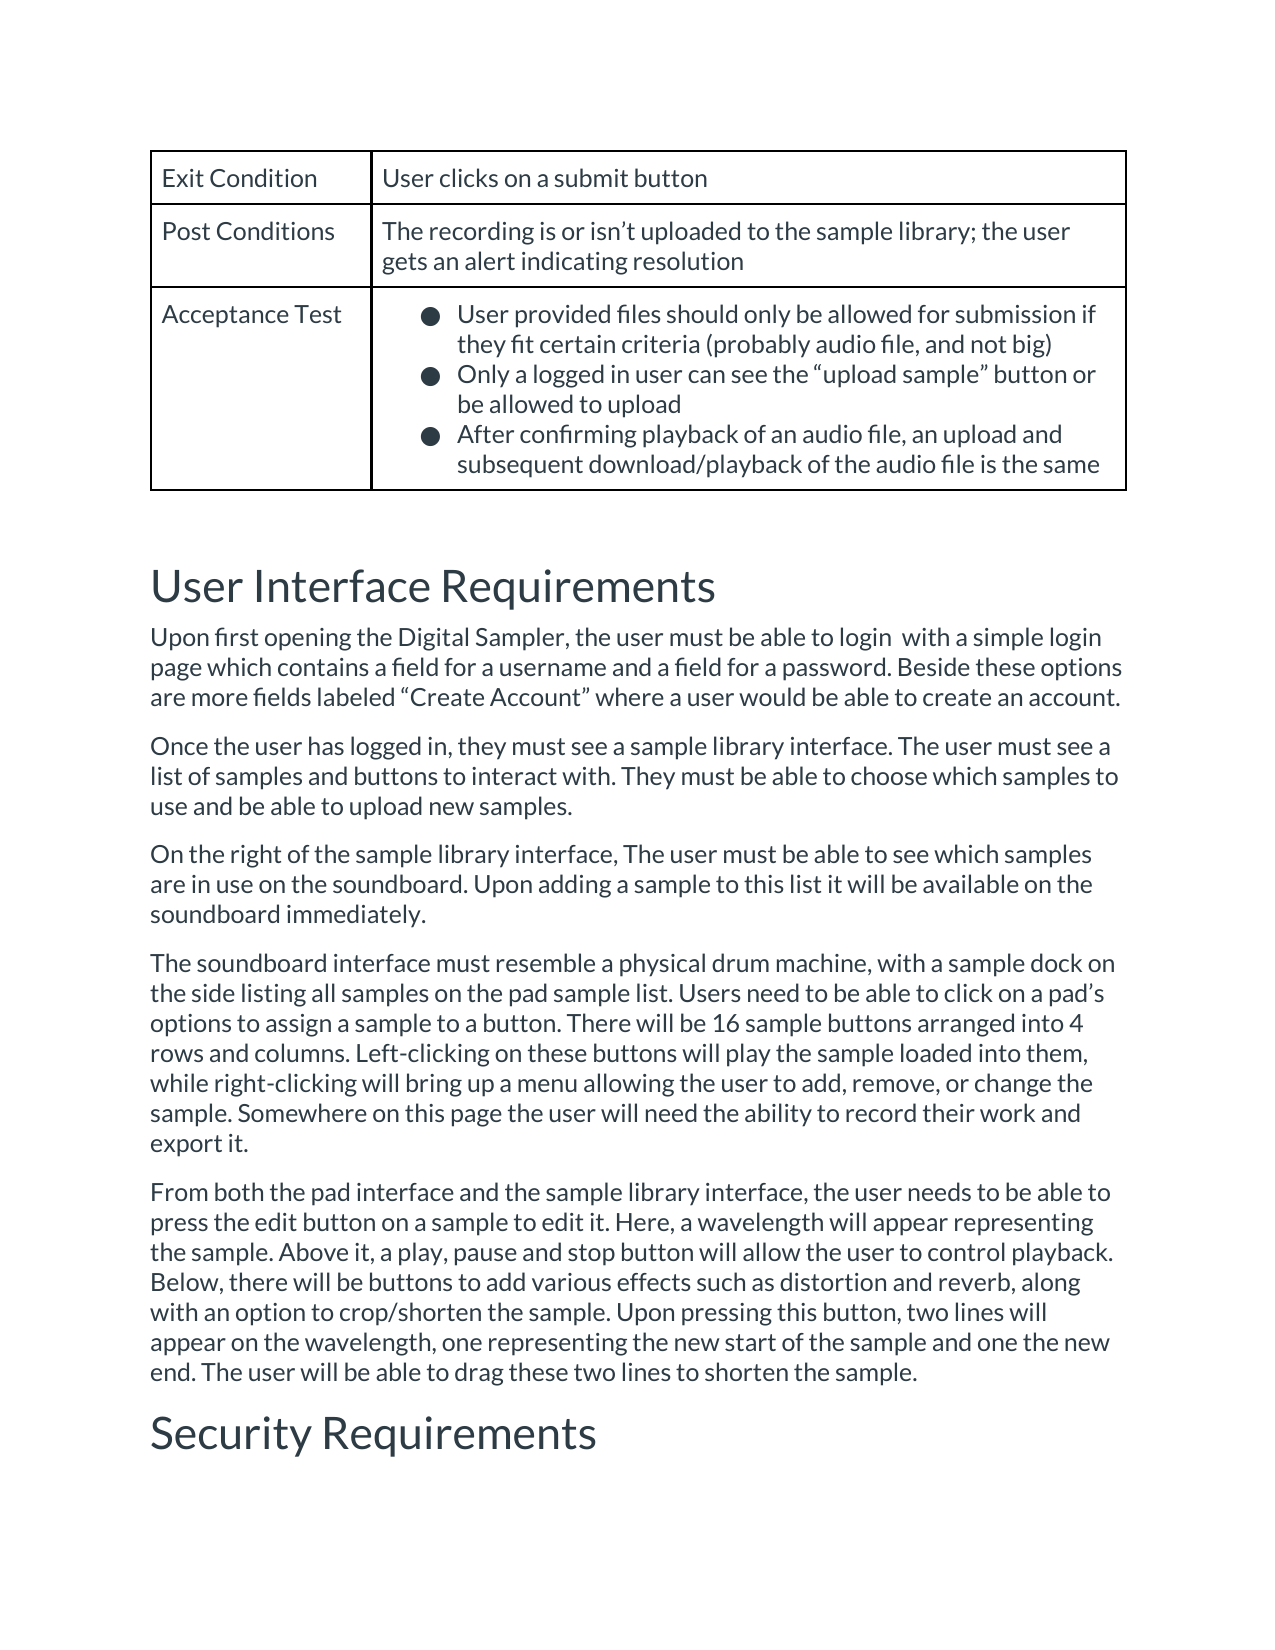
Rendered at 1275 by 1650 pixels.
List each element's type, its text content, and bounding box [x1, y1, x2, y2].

table_cell Acceptance Test [152, 288, 370, 489]
table_cell User clicks on a submit button [373, 152, 1125, 203]
table_cell User provided files should only be allowed for submission if they fit certain criteria (probably audio file, and not big) Only a logged in user can see the “upload sample” button or be allowed to upload After confirming playback of an audio file, an upload and subsequent download/playback of the audio file is the same [373, 288, 1125, 489]
table_cell The recording is or isn’t uploaded to the sample library; the user gets an alert indicating resolution [373, 205, 1125, 286]
text The soundboard interface must resemble a physical drum machine, with a sample dock on the side listing all samples on the pad sample list. Users need to be able to click on a pad’s options to assign a sample to a button. There will be 16 sample buttons arranged into 4 rows and columns. Left-clicking on these buttons will play the sample loaded into them, while right-clicking will bring up a menu allowing the user to add, remove, or change the sample. Somewhere on this page the user will need the ability to record their work and export it. [150, 948, 1125, 1158]
text Upon first opening the Digital Sampler, the user must be able to login with a simple login page which contains a field for a username and a field for a password. Beside these options are more fields labeled “Create Account” where a user would be able to create an account. [150, 621, 1125, 711]
text From both the pad interface and the sample library interface, the user needs to be able to press the edit button on a sample to edit it. Here, a wavelength will appear representing the sample. Above it, a play, pause and stop button will allow the user to control playback. Below, there will be buttons to add various effects such as distortion and reverb, along with an option to crop/shorten the sample. Upon pressing this button, two lines will appear on the wavelength, one representing the new start of the sample and one the new end. The user will be able to drag these two lines to shorten the sample. [150, 1176, 1125, 1386]
text Once the user has logged in, they must see a sample library interface. The user must see a list of samples and buttons to interact with. They must be able to choose which samples to use and be able to upload new samples. [150, 730, 1125, 820]
text Security Requirements [150, 1405, 1125, 1459]
table_cell Exit Condition [152, 152, 370, 203]
text On the right of the sample library interface, The user must be able to see which samples are in use on the soundboard. Upon adding a sample to this list it will be available on the soundboard immediately. [150, 839, 1125, 929]
table_cell Post Conditions [152, 205, 370, 286]
text User Interface Requirements [150, 558, 1125, 612]
